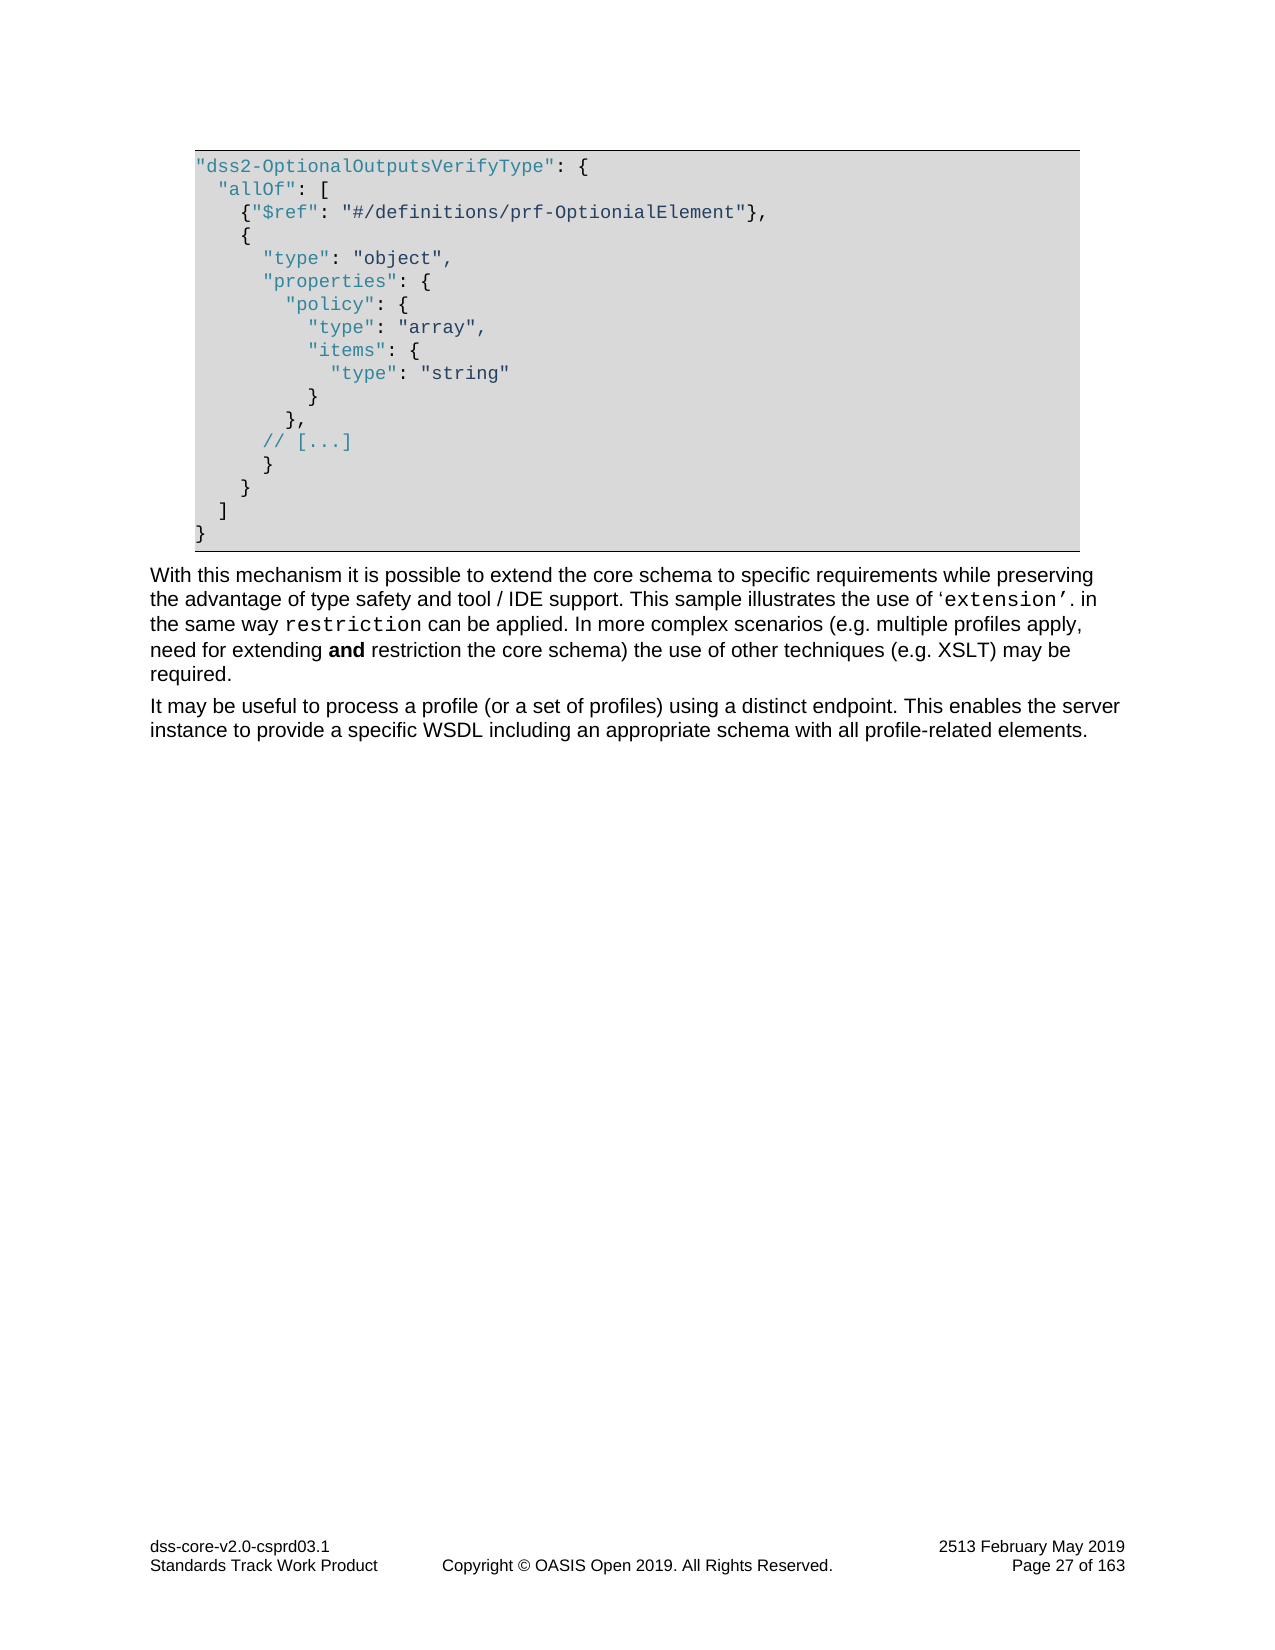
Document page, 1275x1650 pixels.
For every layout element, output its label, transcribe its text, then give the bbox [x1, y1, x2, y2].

text "dss2-OptionalOutputsVerifyType": { "allOf": [ {"$ref": "#/definitions/prf-OptionialElement"}, { "type": "object", "properties": { "policy": { "type": "array", "items": { "type": "string" } }, // [...] } } ] } [195, 151, 1080, 551]
text It may be useful to process a profile (or a set of profiles) using a distinct endpoint. This enables the server instance to provide a specific WSDL including an appropriate schema with all profile-related elements. [150, 694, 1125, 742]
text With this mechanism it is possible to extend the core schema to specific requirements while preserving the advantage of type safety and tool / IDE support. This sample illustrates the use of ‘extension’. in the same way restriction can be applied. In more complex scenarios (e.g. multiple profiles apply, need for extending and restriction the core schema) the use of other techniques (e.g. XSLT) may be required. [150, 562, 1125, 686]
